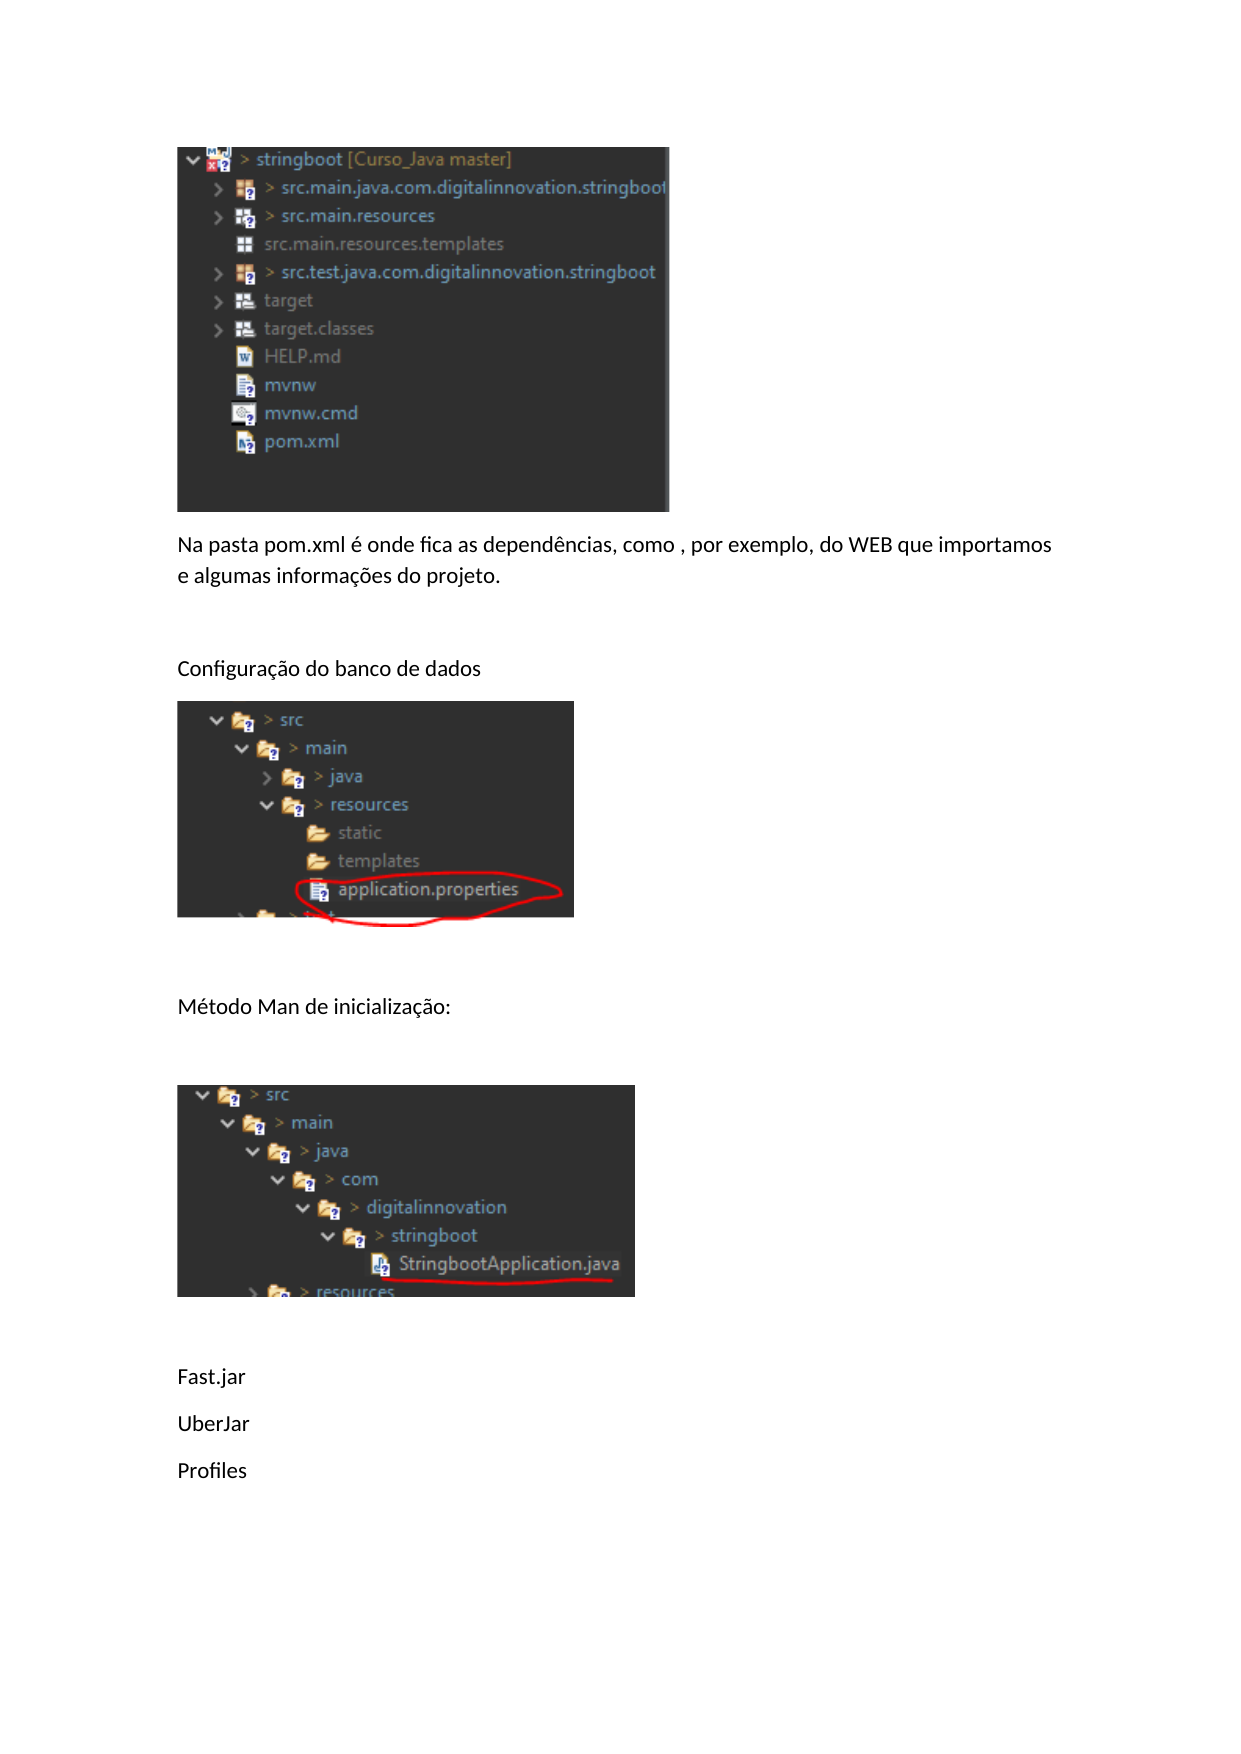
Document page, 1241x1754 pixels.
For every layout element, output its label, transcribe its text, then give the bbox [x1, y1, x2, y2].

picture [177, 701, 574, 927]
picture [177, 147, 670, 512]
text UberJar [177, 1409, 1063, 1437]
text Profiles [177, 1456, 1063, 1484]
text Método Man de inicialização: [177, 992, 1063, 1020]
text Na pasta pom.xml é onde fica as dependências, como , por exemplo, do WEB que importamos e algumas informações do projeto. [177, 531, 1063, 589]
text Fast.jar [177, 1362, 1063, 1391]
picture [177, 1085, 635, 1297]
text Configuração do banco de dados [177, 654, 1063, 682]
